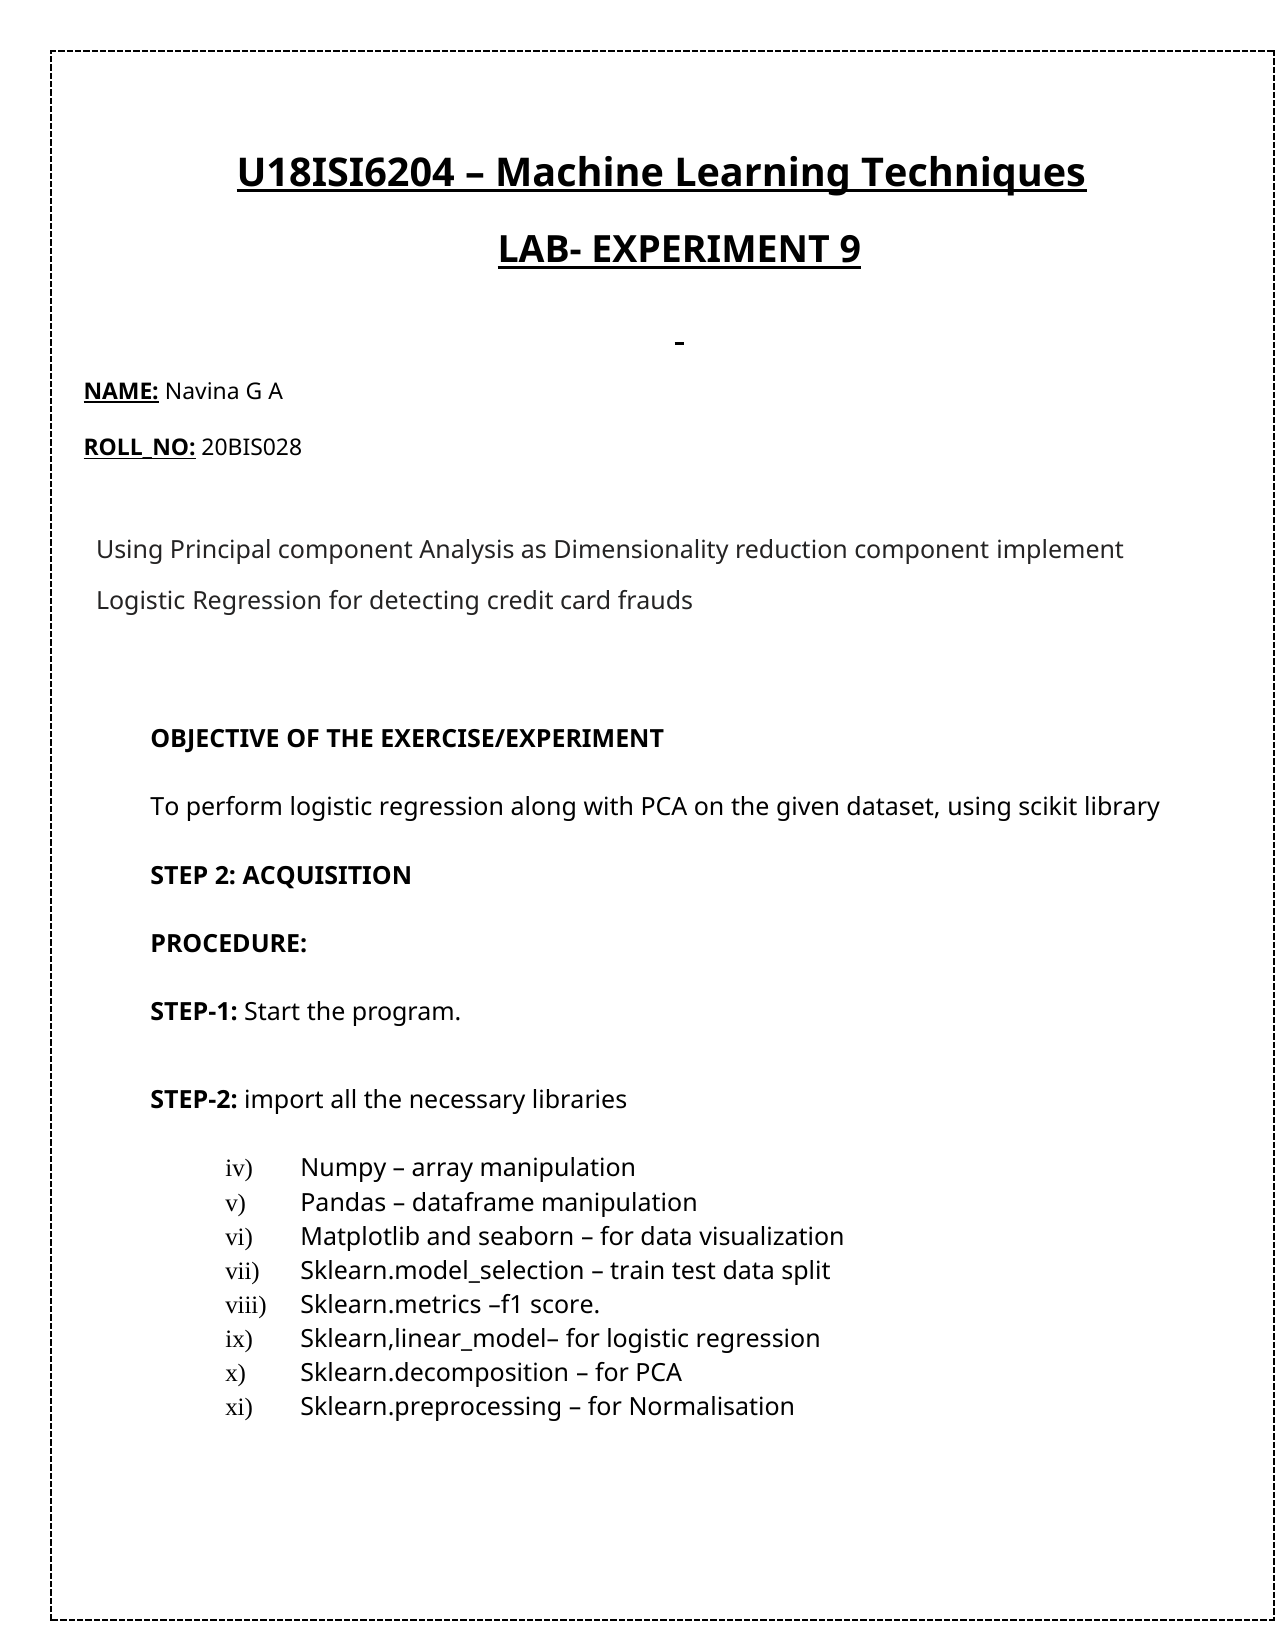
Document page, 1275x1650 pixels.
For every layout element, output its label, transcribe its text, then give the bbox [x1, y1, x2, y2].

subtitle OBJECTIVE OF THE EXERCISE/EXPERIMENT [150, 720, 1275, 754]
text ROLL_NO: 20BIS028 [83, 431, 1275, 462]
text Using Principal component Analysis as Dimensionality reduction component implement Logistic Regression for detecting credit card frauds [96, 532, 1191, 617]
text STEP-2: import all the necessary libraries [150, 1082, 1275, 1116]
text LAB- EXPERIMENT 9 [83, 223, 1275, 274]
list Sklearn.model_selection – train test data split [225, 1252, 1275, 1286]
list Sklearn.decomposition – for PCA [225, 1354, 1275, 1388]
list Sklearn.preprocessing – for Normalisation [225, 1388, 1275, 1423]
list Numpy – array manipulation [225, 1150, 1275, 1184]
list Sklearn,linear_model– for logistic regression [225, 1320, 1275, 1354]
text NAME: Navina G A [83, 375, 1275, 406]
text STEP-1: Start the program. [150, 994, 1275, 1028]
subtitle STEP 2: ACQUISITION PROCEDURE: [150, 857, 418, 960]
list Matplotlib and seaborn – for data visualization [225, 1218, 1275, 1252]
list Sklearn.metrics –f1 score. [225, 1286, 1275, 1320]
text To perform logistic regression along with PCA on the given dataset, using scikit library [150, 789, 1275, 823]
list Pandas – dataframe manipulation [225, 1184, 1275, 1218]
text U18ISI6204 – Machine Learning Techniques [106, 144, 1217, 198]
